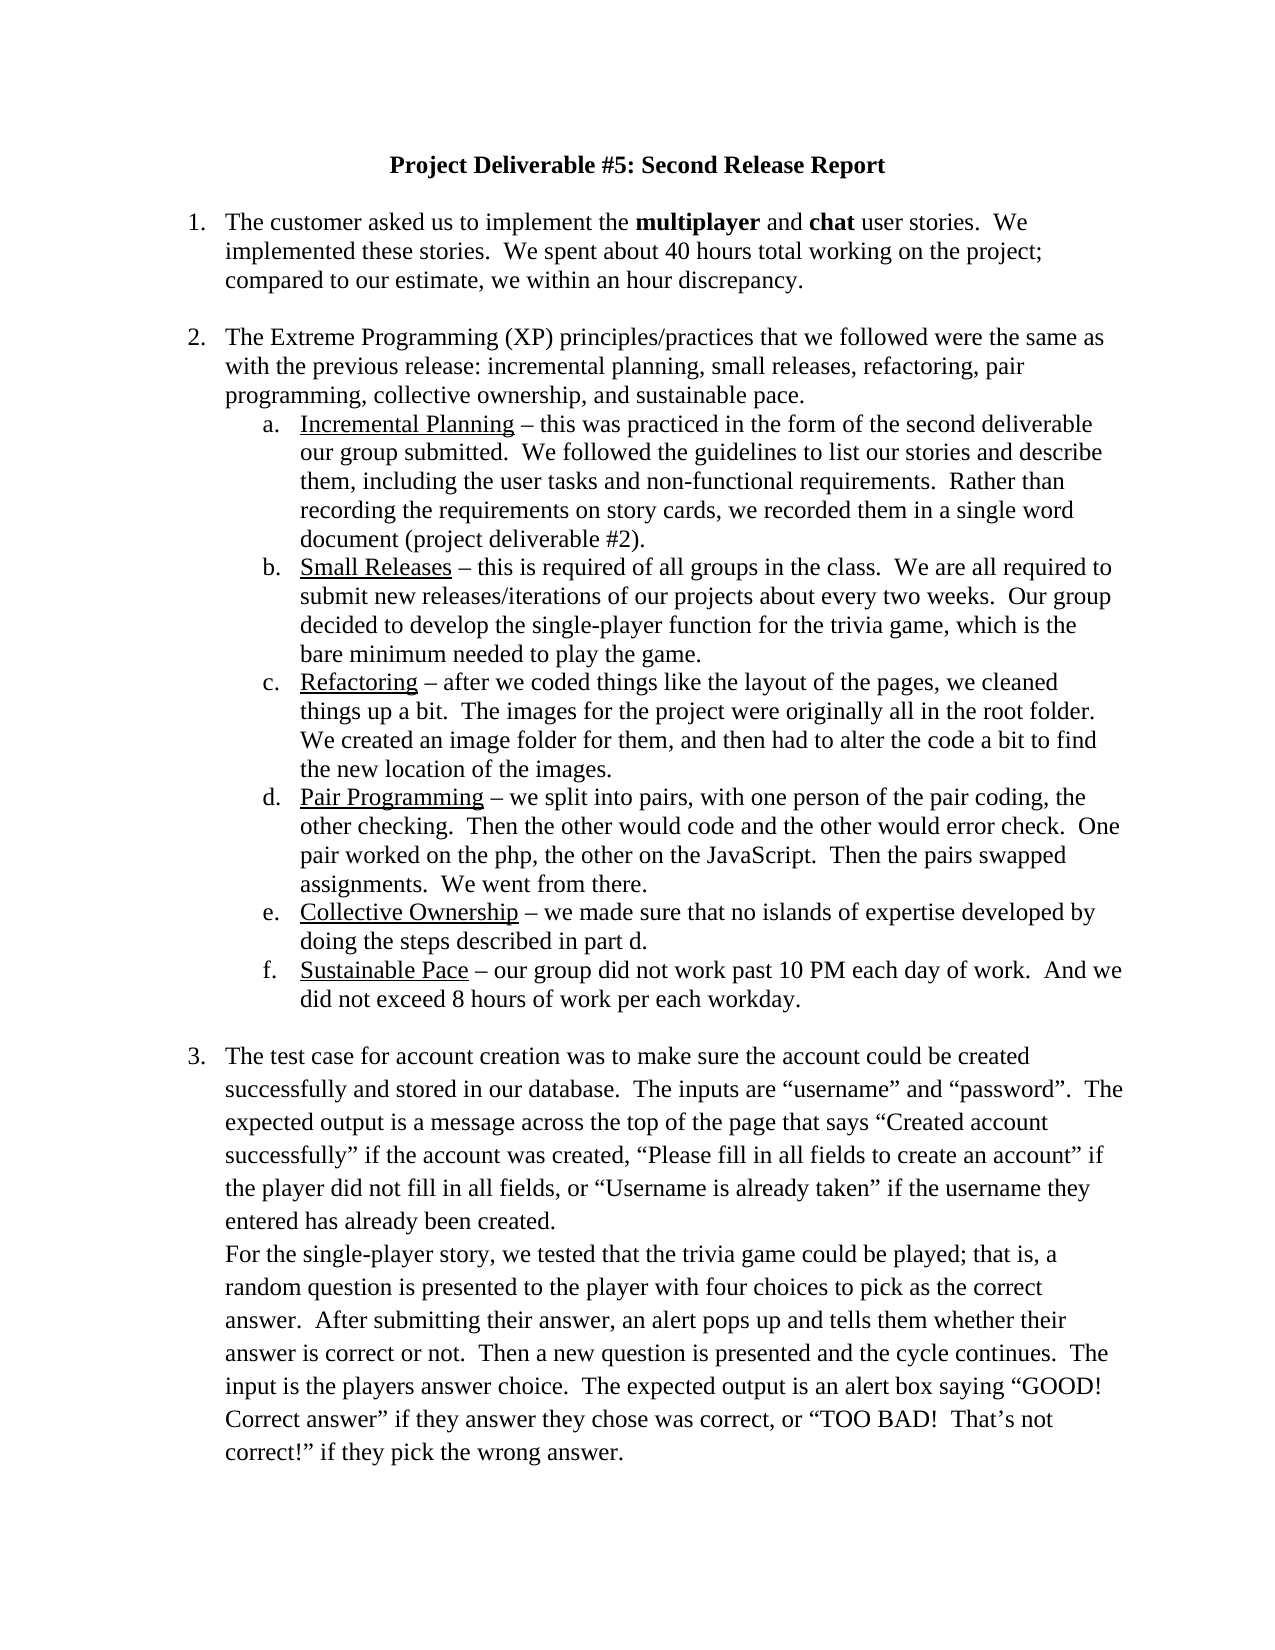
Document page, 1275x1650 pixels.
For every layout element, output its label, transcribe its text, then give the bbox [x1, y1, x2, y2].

list Incremental Planning – this was practiced in the form of the second deliverable our group submitted. We followed the guidelines to list our stories and describe them, including the user tasks and non-functional requirements. Rather than recording the requirements on story cards, we recorded them in a single word document (project deliverable #2). [262, 409, 1125, 552]
text Project Deliverable #5: Second Release Report [150, 150, 1125, 179]
list Sustainable Pace – our group did not work past 10 PM each day of work. And we did not exceed 8 hours of work per each workday. [262, 955, 1125, 1012]
list The test case for account creation was to make sure the account could be created successfully and stored in our database. The inputs are “username” and “password”. The expected output is a message across the top of the page that says “Created account successfully” if the account was created, “Please fill in all fields to create an account” if the player did not fill in all fields, or “Username is already taken” if the username they entered has already been created. [187, 1041, 1125, 1235]
list For the single-player story, we tested that the trivia game could be played; that is, a random question is presented to the player with four choices to pick as the correct answer. After submitting their answer, an alert pops up and tells them whether their answer is correct or not. Then a new question is presented and the cycle continues. The input is the players answer choice. The expected output is an alert box saying “GOOD! Correct answer” if they answer they chose was correct, or “TOO BAD! That’s not correct!” if they pick the wrong answer. [225, 1239, 1125, 1466]
list Small Releases – this is required of all groups in the class. We are all required to submit new releases/iterations of our projects about every two weeks. Our group decided to develop the single-player function for the trivia game, which is the bare minimum needed to play the game. [262, 552, 1125, 667]
list The customer asked us to implement the multiplayer and chat user stories. We implemented these stories. We spent about 40 hours total working on the project; compared to our estimate, we within an hour discrepancy. [187, 207, 1125, 294]
list The Extreme Programming (XP) principles/practices that we followed were the same as with the previous release: incremental planning, small releases, refactoring, pair programming, collective ownership, and sustainable pace. [187, 322, 1125, 409]
list Refactoring – after we coded things like the layout of the pages, we cleaned things up a bit. The images for the project were originally all in the root folder. We created an image folder for them, and then had to alter the code a bit to find the new location of the images. [262, 667, 1125, 782]
list Pair Programming – we split into pairs, with one person of the pair coding, the other checking. Then the other would code and the other would error check. One pair worked on the php, the other on the JavaScript. Then the pairs swapped assignments. We went from there. [262, 782, 1125, 897]
list Collective Ownership – we made sure that no islands of expertise developed by doing the steps described in part d. [262, 897, 1125, 955]
